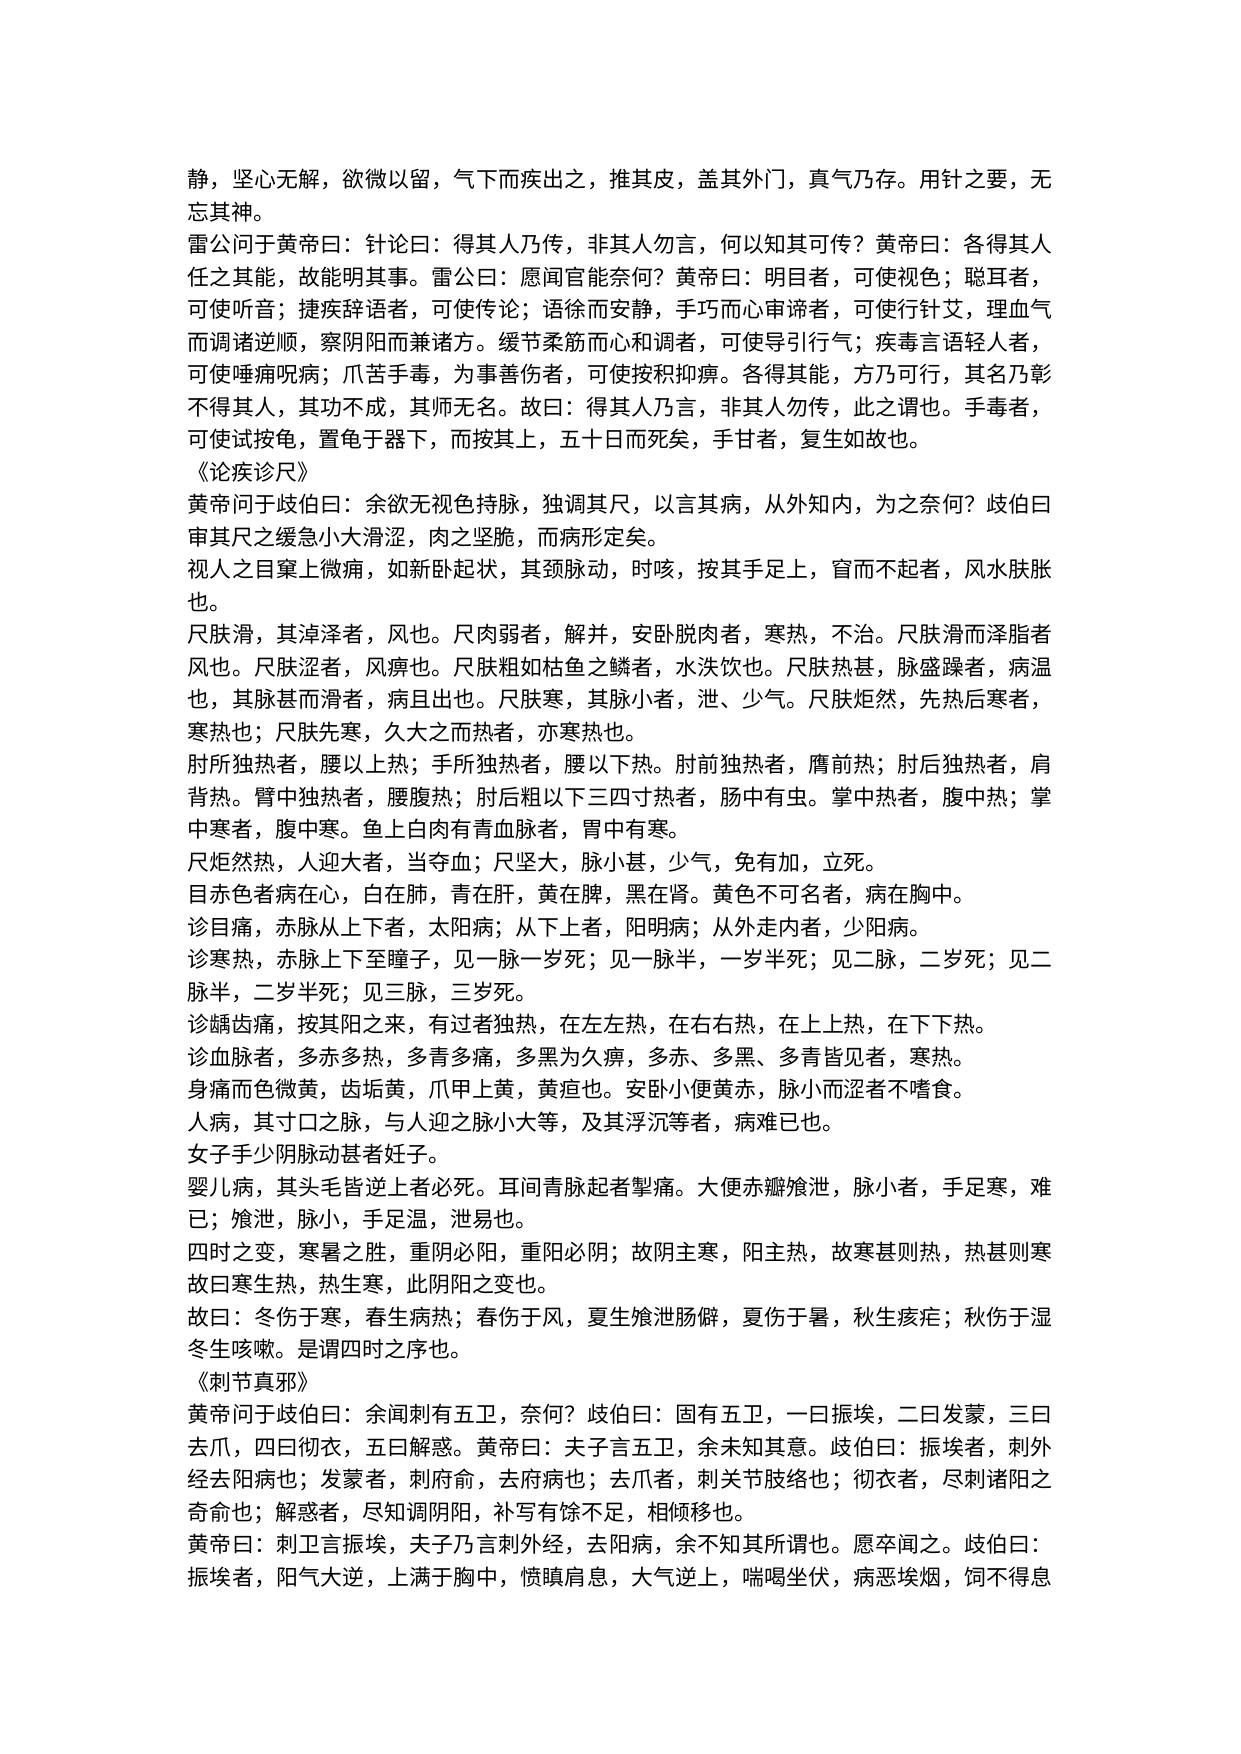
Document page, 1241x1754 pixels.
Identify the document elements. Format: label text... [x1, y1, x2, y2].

text 诊龋齿痛，按其阳之来，有过者独热，在左左热，在右右热，在上上热，在下下热。 [187, 1007, 1053, 1039]
text 身痛而色微黄，齿垢黄，爪甲上黄，黄疸也。安卧小便黄赤，脉小而涩者不嗜食。 [187, 1072, 1053, 1104]
text 诊寒热，赤脉上下至瞳子，见一脉一岁死；见一脉半，一岁半死；见二脉，二岁死；见二脉半，二岁半死；见三脉，三岁死。 [187, 942, 1053, 1007]
text 视人之目窠上微痈，如新卧起状，其颈脉动，时咳，按其手足上，窅而不起者，风水肤胀也。 [187, 552, 1053, 617]
text 尺肤滑，其淖泽者，风也。尺肉弱者，解并，安卧脱肉者，寒热，不治。尺肤滑而泽脂者，风也。尺肤涩者，风痹也。尺肤粗如枯鱼之鳞者，水泆饮也。尺肤热甚，脉盛躁者，病温也，其脉甚而滑者，病且出也。尺肤寒，其脉小者，泄、少气。尺肤炬然，先热后寒者，寒热也；尺肤先寒，久大之而热者，亦寒热也。 [187, 617, 1053, 747]
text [187, 1527, 1053, 1592]
text 《刺节真邪》 [187, 1364, 1053, 1397]
text 黄帝问于歧伯曰：余欲无视色持脉，独调其尺，以言其病，从外知内，为之奈何？歧伯曰：审其尺之缓急小大滑涩，肉之坚脆，而病形定矣。 [187, 487, 1053, 552]
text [187, 162, 1053, 227]
text 雷公问于黄帝曰：针论曰：得其人乃传，非其人勿言，何以知其可传？黄帝曰：各得其人，任之其能，故能明其事。雷公曰：愿闻官能奈何？黄帝曰：明目者，可使视色；聪耳者，可使听音；捷疾辞语者，可使传论；语徐而安静，手巧而心审谛者，可使行针艾，理血气而调诸逆顺，察阴阳而兼诸方。缓节柔筋而心和调者，可使导引行气；疾毒言语轻人者，可使唾痈呪病；爪苦手毒，为事善伤者，可使按积抑痹。各得其能，方乃可行，其名乃彰。不得其人，其功不成，其师无名。故曰：得其人乃言，非其人勿传，此之谓也。手毒者，可使试按龟，置龟于器下，而按其上，五十日而死矣，手甘者，复生如故也。 [187, 227, 1053, 454]
text 黄帝问于歧伯曰：余闻刺有五卫，奈何？歧伯曰：固有五卫，一曰振埃，二曰发蒙，三曰去爪，四曰彻衣，五曰解惑。黄帝曰：夫子言五卫，余未知其意。歧伯曰：振埃者，刺外经去阳病也；发蒙者，刺府俞，去府病也；去爪者，刺关节肢络也；彻衣者，尽刺诸阳之奇俞也；解惑者，尽知调阴阳，补写有馀不足，相倾移也。 [187, 1397, 1053, 1527]
text 肘所独热者，腰以上热；手所独热者，腰以下热。肘前独热者，膺前热；肘后独热者，肩背热。臂中独热者，腰腹热；肘后粗以下三四寸热者，肠中有虫。掌中热者，腹中热；掌中寒者，腹中寒。鱼上白肉有青血脉者，胃中有寒。 [187, 747, 1053, 844]
text 尺炬然热，人迎大者，当夺血；尺坚大，脉小甚，少气，免有加，立死。 [187, 844, 1053, 877]
text 目赤色者病在心，白在肺，青在肝，黄在脾，黑在肾。黄色不可名者，病在胸中。 [187, 877, 1053, 909]
text 《论疾诊尺》 [187, 454, 1053, 487]
text 婴儿病，其头毛皆逆上者必死。耳间青脉起者掣痛。大便赤瓣飧泄，脉小者，手足寒，难已；飧泄，脉小，手足温，泄易也。 [187, 1169, 1053, 1234]
text 诊目痛，赤脉从上下者，太阳病；从下上者，阳明病；从外走内者，少阳病。 [187, 909, 1053, 942]
text 故曰：冬伤于寒，春生病热；春伤于风，夏生飧泄肠僻，夏伤于暑，秋生痎疟；秋伤于湿，冬生咳嗽。是谓四时之序也。 [187, 1299, 1053, 1364]
text 人病，其寸口之脉，与人迎之脉小大等，及其浮沉等者，病难已也。 [187, 1104, 1053, 1137]
text 诊血脉者，多赤多热，多青多痛，多黑为久痹，多赤、多黑、多青皆见者，寒热。 [187, 1039, 1053, 1072]
text 四时之变，寒暑之胜，重阴必阳，重阳必阴；故阴主寒，阳主热，故寒甚则热，热甚则寒，故曰寒生热，热生寒，此阴阳之变也。 [187, 1234, 1053, 1299]
text 女子手少阴脉动甚者妊子。 [187, 1137, 1053, 1169]
